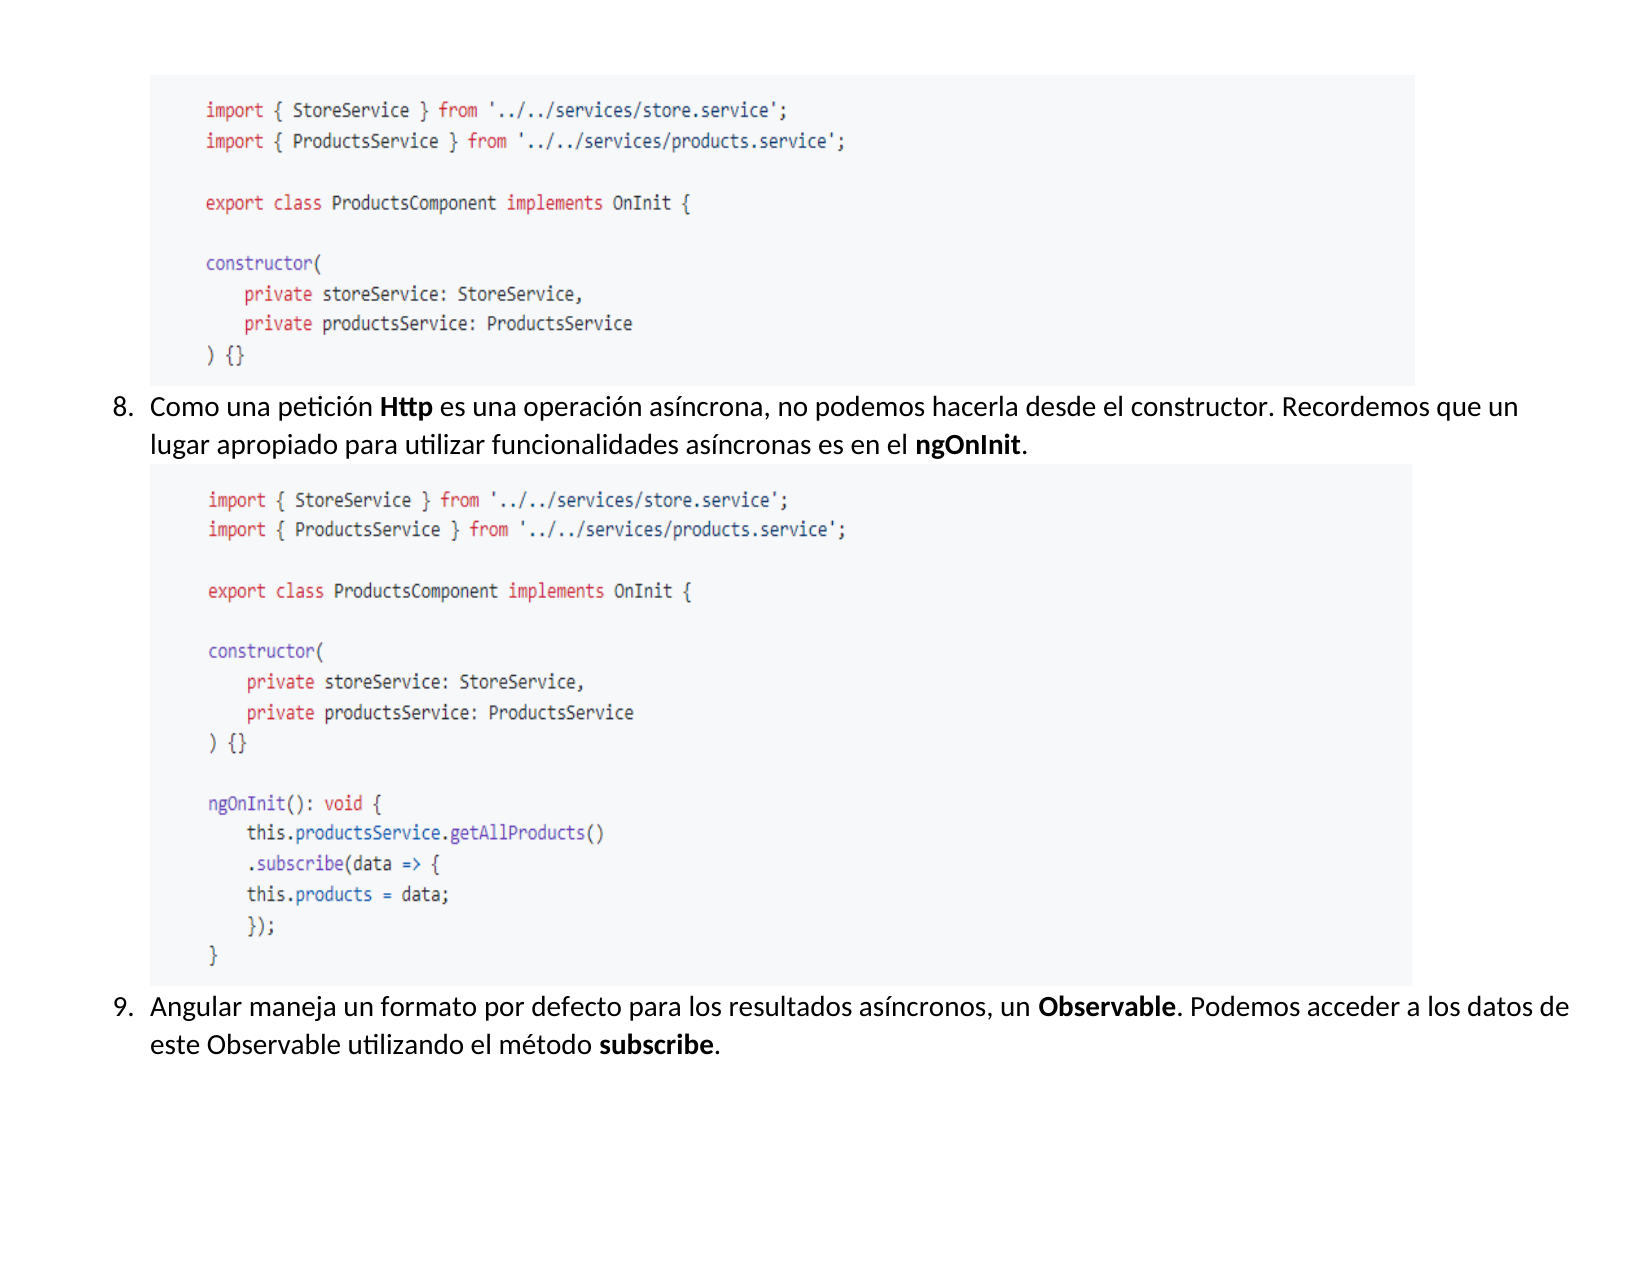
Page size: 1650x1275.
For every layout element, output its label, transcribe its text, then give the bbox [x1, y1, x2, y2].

picture [150, 464, 1413, 986]
picture [150, 75, 1415, 386]
list Angular maneja un formato por defecto para los resultados asíncronos, un Observable. Podemos acceder a los datos de este Observable utilizando el método subscribe. [112, 988, 1575, 1062]
list Como una petición Http es una operación asíncrona, no podemos hacerla desde el constructor. Recordemos que un lugar apropiado para utilizar funcionalidades asíncronas es en el ngOnInit. [112, 388, 1575, 462]
